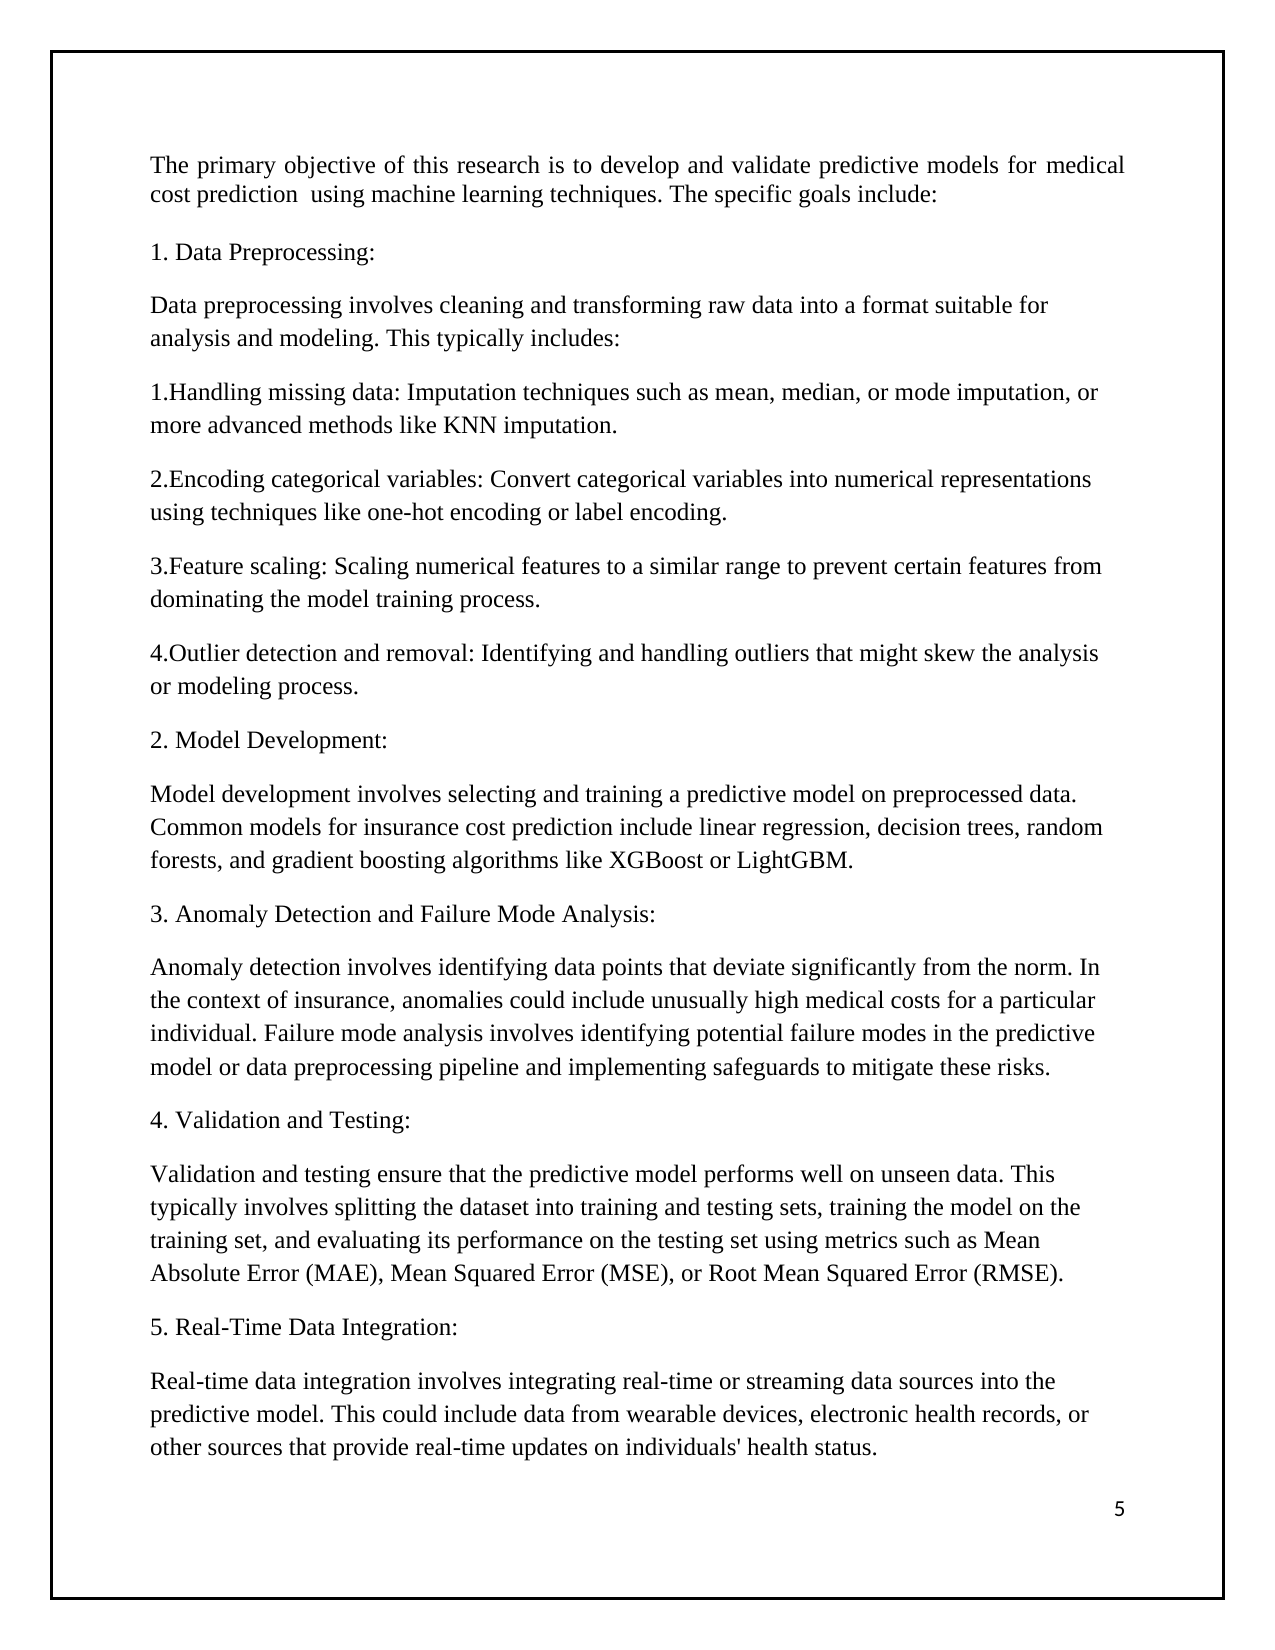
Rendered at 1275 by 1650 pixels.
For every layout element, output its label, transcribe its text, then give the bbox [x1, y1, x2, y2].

list 4. Validation and Testing: [150, 1105, 1125, 1134]
list Real-time data integration involves integrating real-time or streaming data sources into the predictive model. This could include data from wearable devices, electronic health records, or other sources that provide real-time updates on individuals' health status. [150, 1366, 1125, 1461]
list Model development involves selecting and training a predictive model on preprocessed data. Common models for insurance cost prediction include linear regression, decision trees, random forests, and gradient boosting algorithms like XGBoost or LightGBM. [150, 779, 1125, 873]
list 5. Real-Time Data Integration: [150, 1312, 1125, 1341]
list 2.Encoding categorical variables: Convert categorical variables into numerical representations using techniques like one-hot encoding or label encoding. [150, 464, 1125, 526]
list 3. Anomaly Detection and Failure Mode Analysis: [150, 899, 1125, 927]
list Anomaly detection involves identifying data points that deviate significantly from the norm. In the context of insurance, anomalies could include unusually high medical costs for a particular individual. Failure mode analysis involves identifying potential failure modes in the predictive model or data preprocessing pipeline and implementing safeguards to mitigate these risks. [150, 952, 1125, 1080]
list 3.Feature scaling: Scaling numerical features to a similar range to prevent certain features from dominating the model training process. [150, 551, 1125, 613]
text The primary objective of this research is to develop and validate predictive models for medical cost prediction using machine learning techniques. The specific goals include: [150, 150, 1125, 207]
list Data preprocessing involves cleaning and transforming raw data into a format suitable for analysis and modeling. This typically includes: [150, 291, 1125, 352]
list 4.Outlier detection and removal: Identifying and handling outliers that might skew the analysis or modeling process. [150, 638, 1125, 700]
list 1. Data Preprocessing: [150, 237, 1125, 265]
list 2. Model Development: [150, 725, 1125, 754]
list Validation and testing ensure that the predictive model performs well on unseen data. This typically involves splitting the dataset into training and testing sets, training the model on the training set, and evaluating its performance on the testing set using metrics such as Mean Absolute Error (MAE), Mean Squared Error (MSE), or Root Mean Squared Error (RMSE). [150, 1159, 1125, 1287]
list 1.Handling missing data: Imputation techniques such as mean, median, or mode imputation, or more advanced methods like KNN imputation. [150, 377, 1125, 439]
